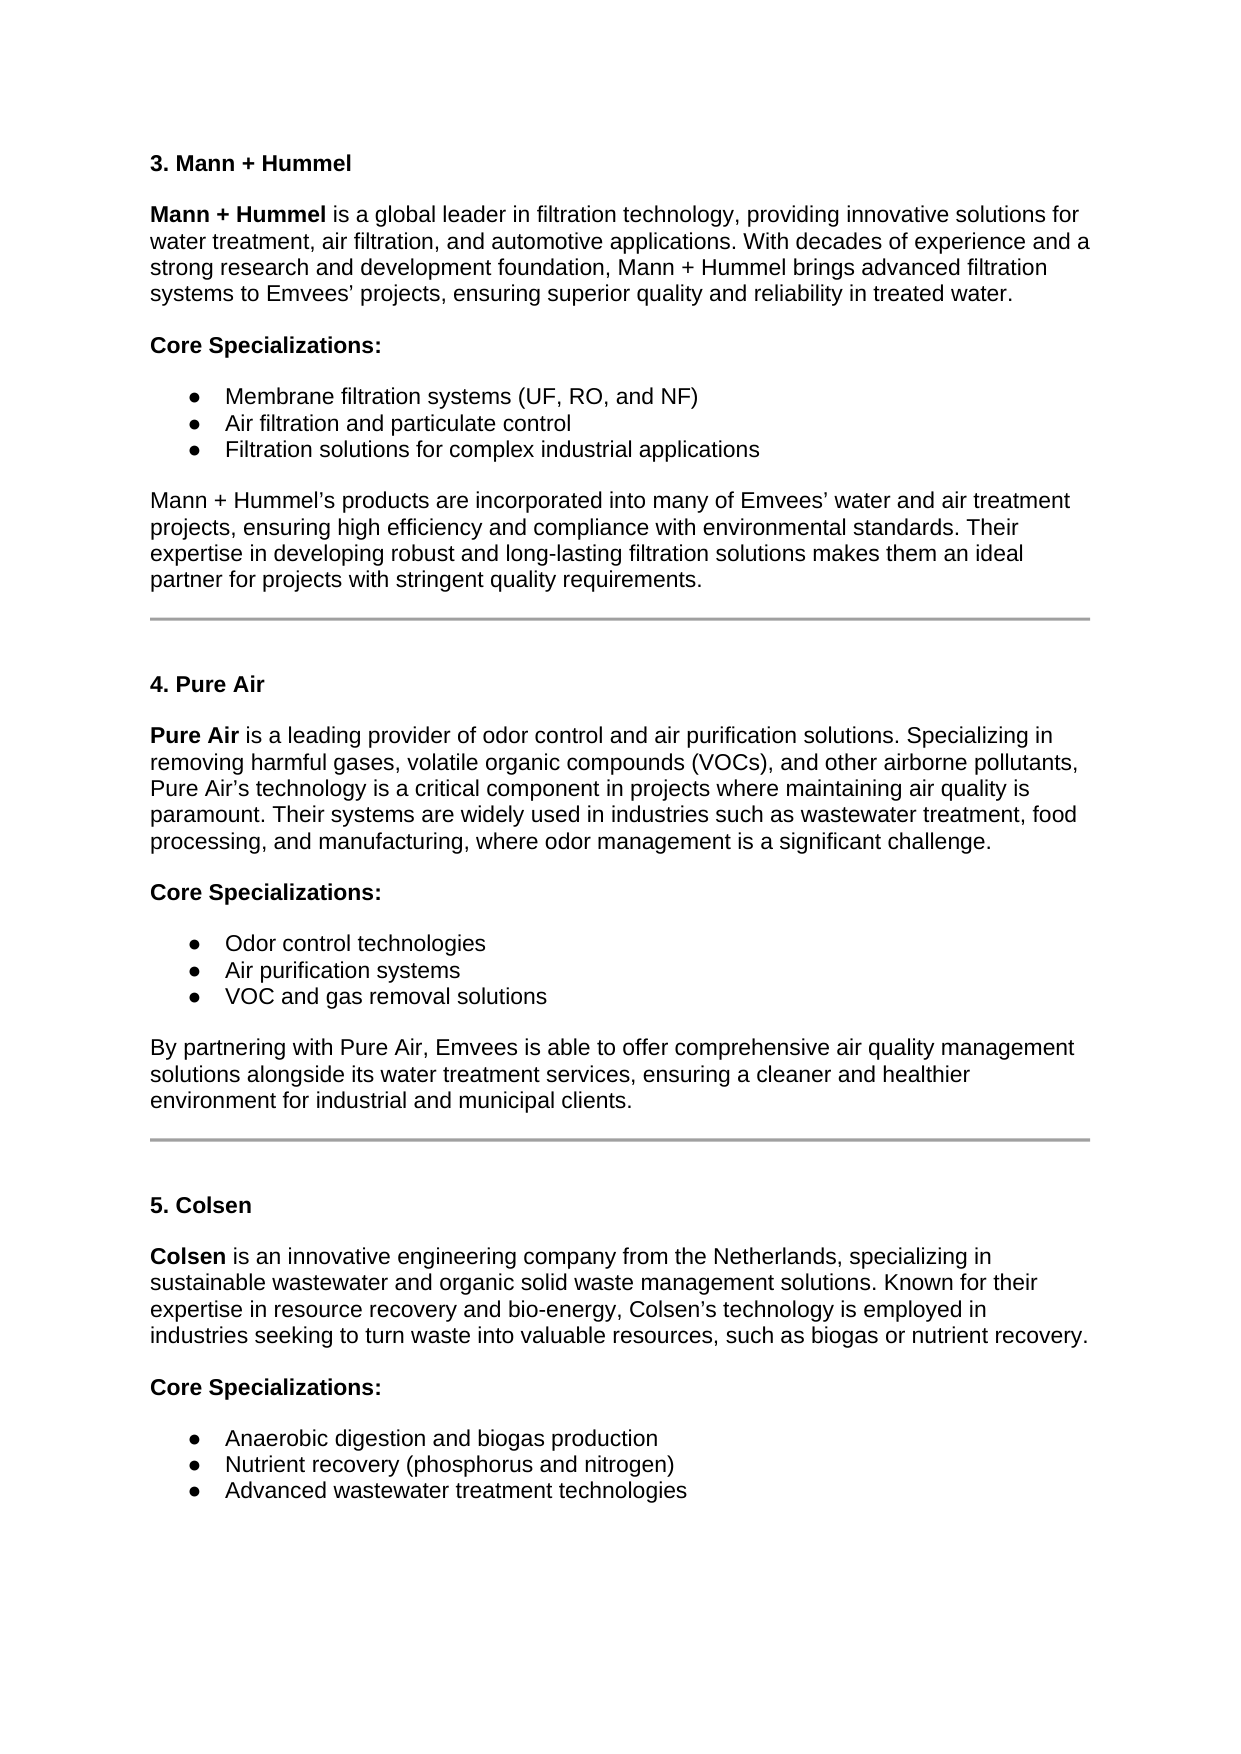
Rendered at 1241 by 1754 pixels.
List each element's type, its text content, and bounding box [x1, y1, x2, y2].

list Odor control technologies [187, 930, 1090, 957]
subtitle 4. Pure Air [150, 671, 1090, 697]
text By partnering with Pure Air, Emvees is able to offer comprehensive air quality management solutions alongside its water treatment services, ensuring a cleaner and healthier environment for industrial and municipal clients. [150, 1034, 1090, 1113]
list Air filtration and particulate control [187, 409, 1090, 436]
text Mann + Hummel’s products are incorporated into many of Emvees’ water and air treatment projects, ensuring high efficiency and compliance with environmental standards. Their expertise in developing robust and long-lasting filtration solutions makes them an ideal partner for projects with stringent quality requirements. [150, 487, 1090, 593]
subtitle 5. Colsen [150, 1192, 1090, 1218]
text Mann + Hummel is a global leader in filtration technology, providing innovative solutions for water treatment, air filtration, and automotive applications. With decades of experience and a strong research and development foundation, Mann + Hummel brings advanced filtration systems to Emvees’ projects, ensuring superior quality and reliability in treated water. [150, 201, 1090, 307]
text Colsen is an innovative engineering company from the Netherlands, specializing in sustainable wastewater and organic solid waste management solutions. Known for their expertise in resource recovery and bio-energy, Colsen’s technology is employed in industries seeking to turn waste into valuable resources, such as biogas or nutrient recovery. [150, 1243, 1090, 1348]
text Core Specializations: [150, 332, 1090, 358]
text Core Specializations: [150, 1373, 1090, 1400]
subtitle 3. Mann + Hummel [150, 150, 1090, 176]
list Advanced wastewater treatment technologies [187, 1477, 1090, 1504]
list Nutrient recovery (phosphorus and nitrogen) [187, 1451, 1090, 1477]
list Membrane filtration systems (UF, RO, and NF) [187, 383, 1090, 409]
list VOC and gas removal solutions [187, 983, 1090, 1009]
text Pure Air is a leading provider of odor control and air purification solutions. Specializing in removing harmful gases, volatile organic compounds (VOCs), and other airborne pollutants, Pure Air’s technology is a critical component in projects where maintaining air quality is paramount. Their systems are widely used in industries such as wastewater treatment, food processing, and manufacturing, where odor management is a significant challenge. [150, 722, 1090, 854]
list Air purification systems [187, 957, 1090, 983]
text Core Specializations: [150, 879, 1090, 905]
list Filtration solutions for complex industrial applications [187, 436, 1090, 462]
list Anaerobic digestion and biogas production [187, 1425, 1090, 1451]
